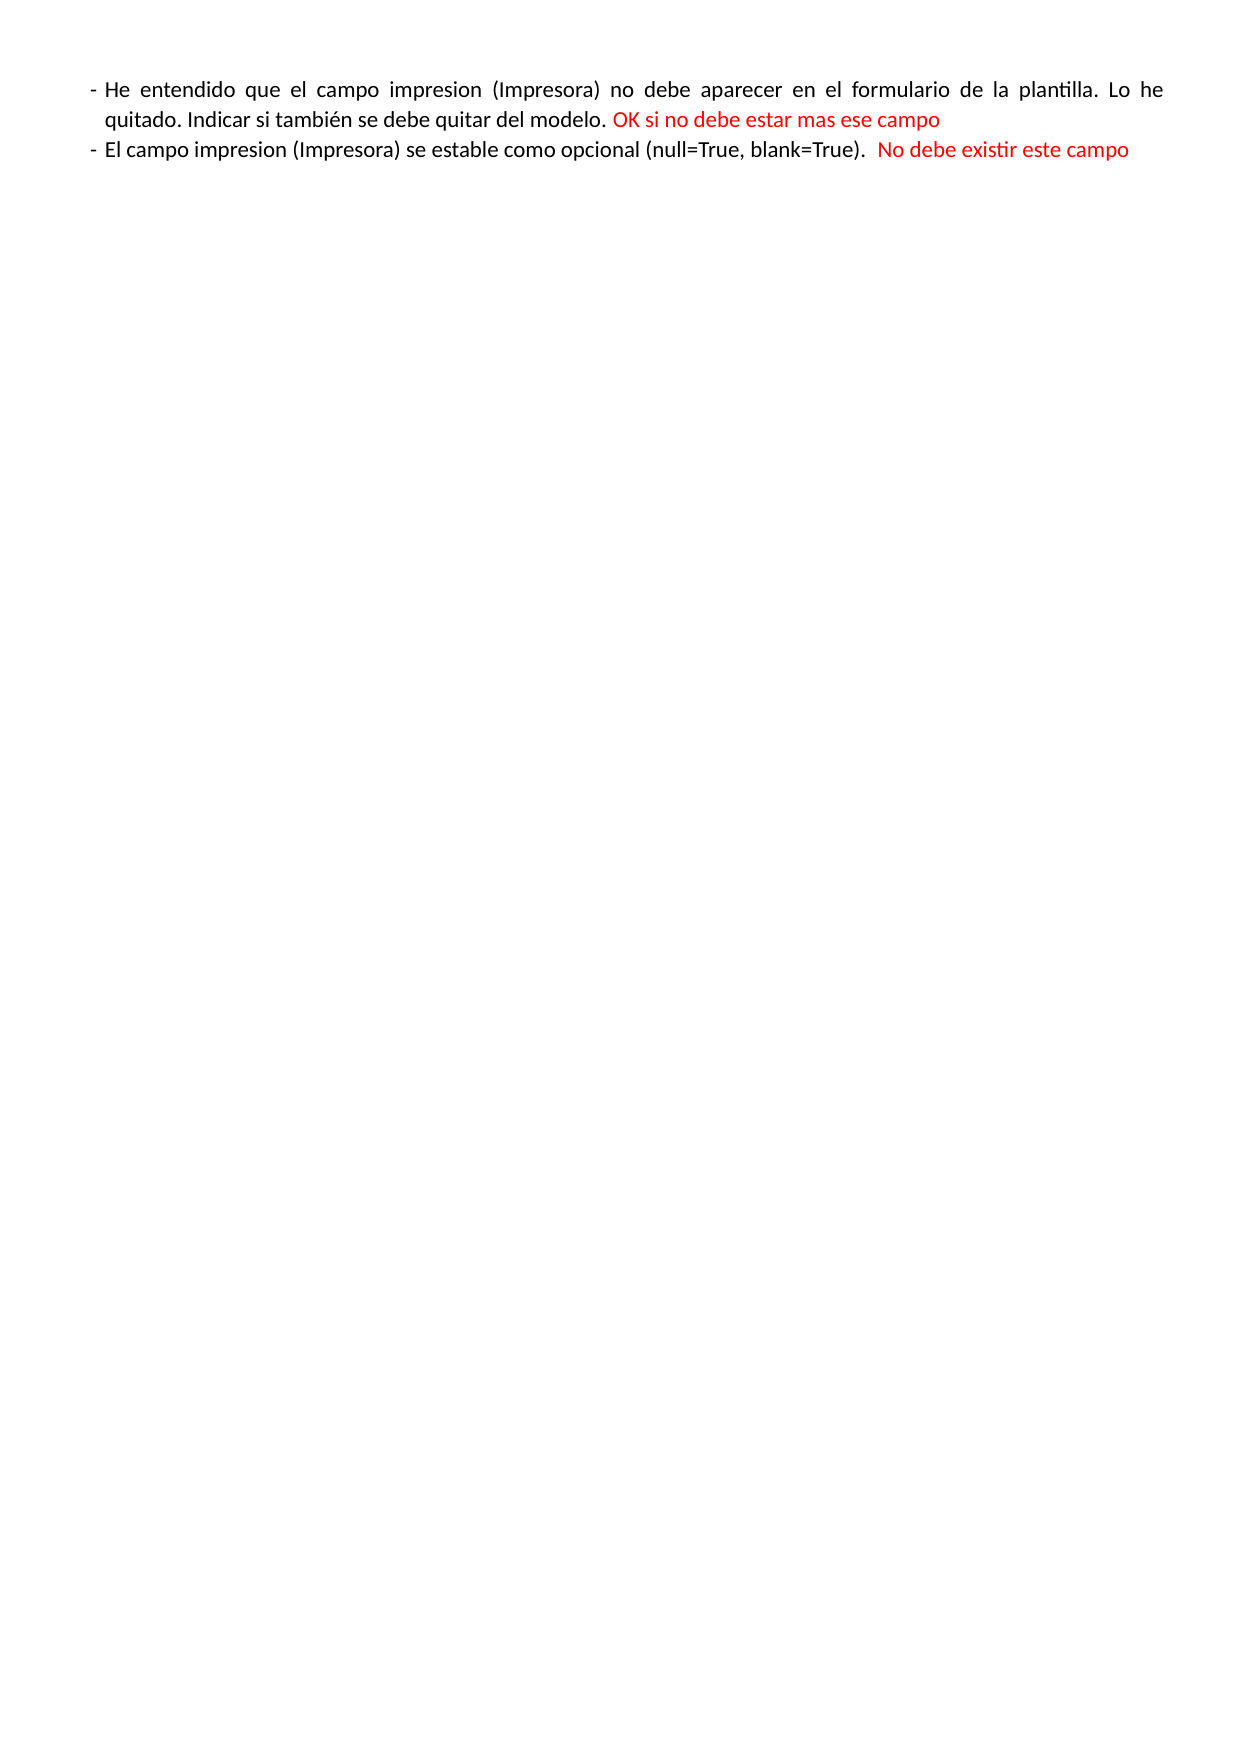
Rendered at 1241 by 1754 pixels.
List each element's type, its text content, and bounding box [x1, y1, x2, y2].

list He entendido que el campo impresion (Impresora) no debe aparecer en el formulario de la plantilla. Lo he quitado. Indicar si también se debe quitar del modelo. OK si no debe estar mas ese campo [90, 75, 1165, 133]
list El campo impresion (Impresora) se estable como opcional (null=True, blank=True). No debe existir este campo [90, 135, 1165, 163]
